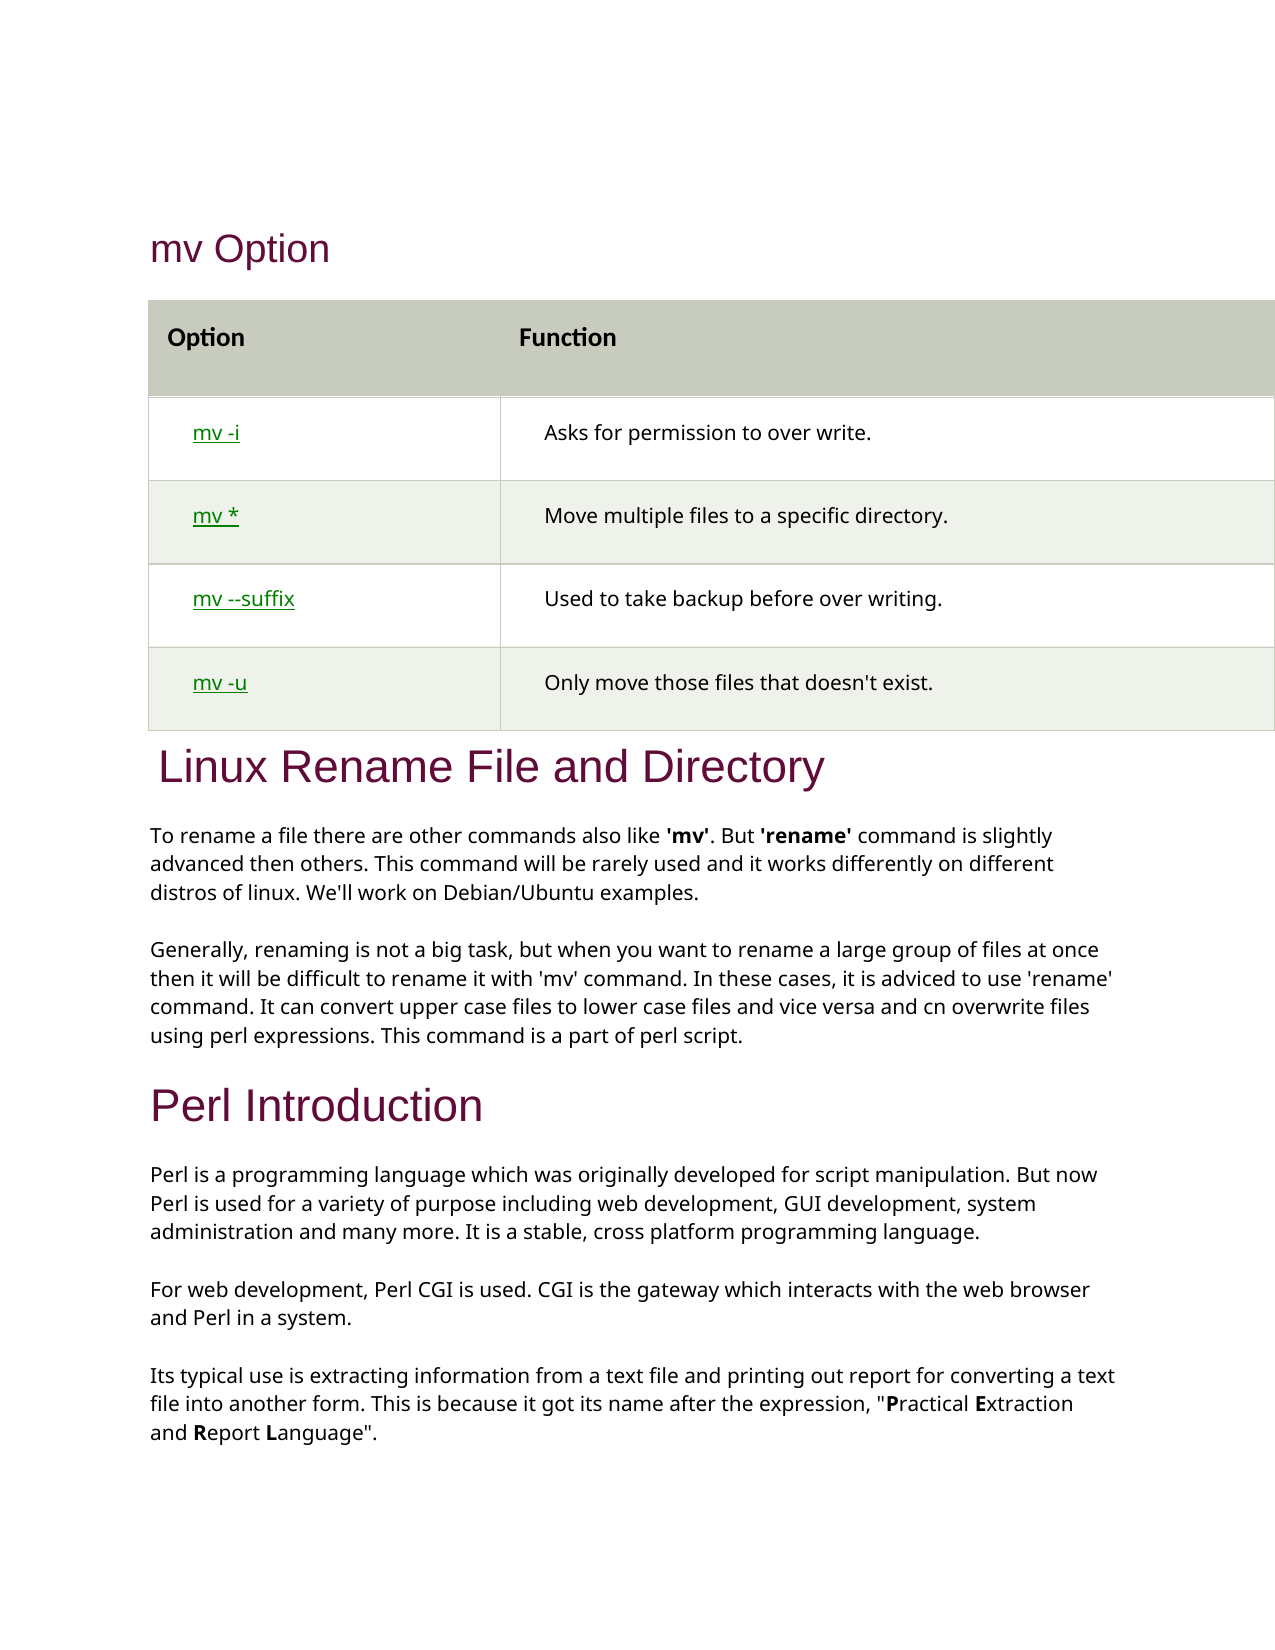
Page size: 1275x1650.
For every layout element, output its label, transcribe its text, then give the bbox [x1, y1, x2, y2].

table_cell mv * [149, 481, 500, 563]
text For web development, Perl CGI is used. CGI is the gateway which interacts with the web browser and Perl in a system. [150, 1275, 1125, 1332]
table_cell mv -i [149, 398, 500, 480]
table_cell Only move those files that doesn't exist. [501, 648, 1274, 730]
subtitle Perl Introduction [150, 1078, 1125, 1131]
text Perl is a programming language which was originally developed for script manipulation. But now Perl is used for a variety of purpose including web development, GUI development, system administration and many more. It is a stable, cross platform programming language. [150, 1160, 1125, 1246]
table_cell Used to take backup before over writing. [501, 565, 1274, 646]
subtitle Linux Rename File and Directory [150, 739, 1125, 792]
table_cell Move multiple files to a specific directory. [501, 481, 1274, 563]
text To rename a file there are other commands also like 'mv'. But 'rename' command is slightly advanced then others. This command will be rarely used and it works differently on different distros of linux. We'll work on Debian/Ubuntu examples. [150, 821, 1125, 906]
table_header Option [149, 301, 500, 396]
text Its typical use is extracting information from a text file and printing out report for converting a text file into another form. This is because it got its name after the expression, "Practical Extraction and Report Language". [150, 1361, 1125, 1446]
table_cell Asks for permission to over write. [501, 398, 1274, 480]
table_header Function [500, 301, 1274, 396]
text Generally, renaming is not a big task, but when you want to rename a large group of files at once then it will be difficult to rename it with 'mv' command. In these cases, it is adviced to use 'rename' command. It can convert upper case files to lower case files and vice versa and cn overwrite files using perl expressions. This command is a part of perl script. [150, 935, 1125, 1049]
table_cell mv --suffix [149, 565, 500, 646]
table_cell mv -u [149, 648, 500, 730]
subtitle mv Option [150, 225, 1125, 270]
